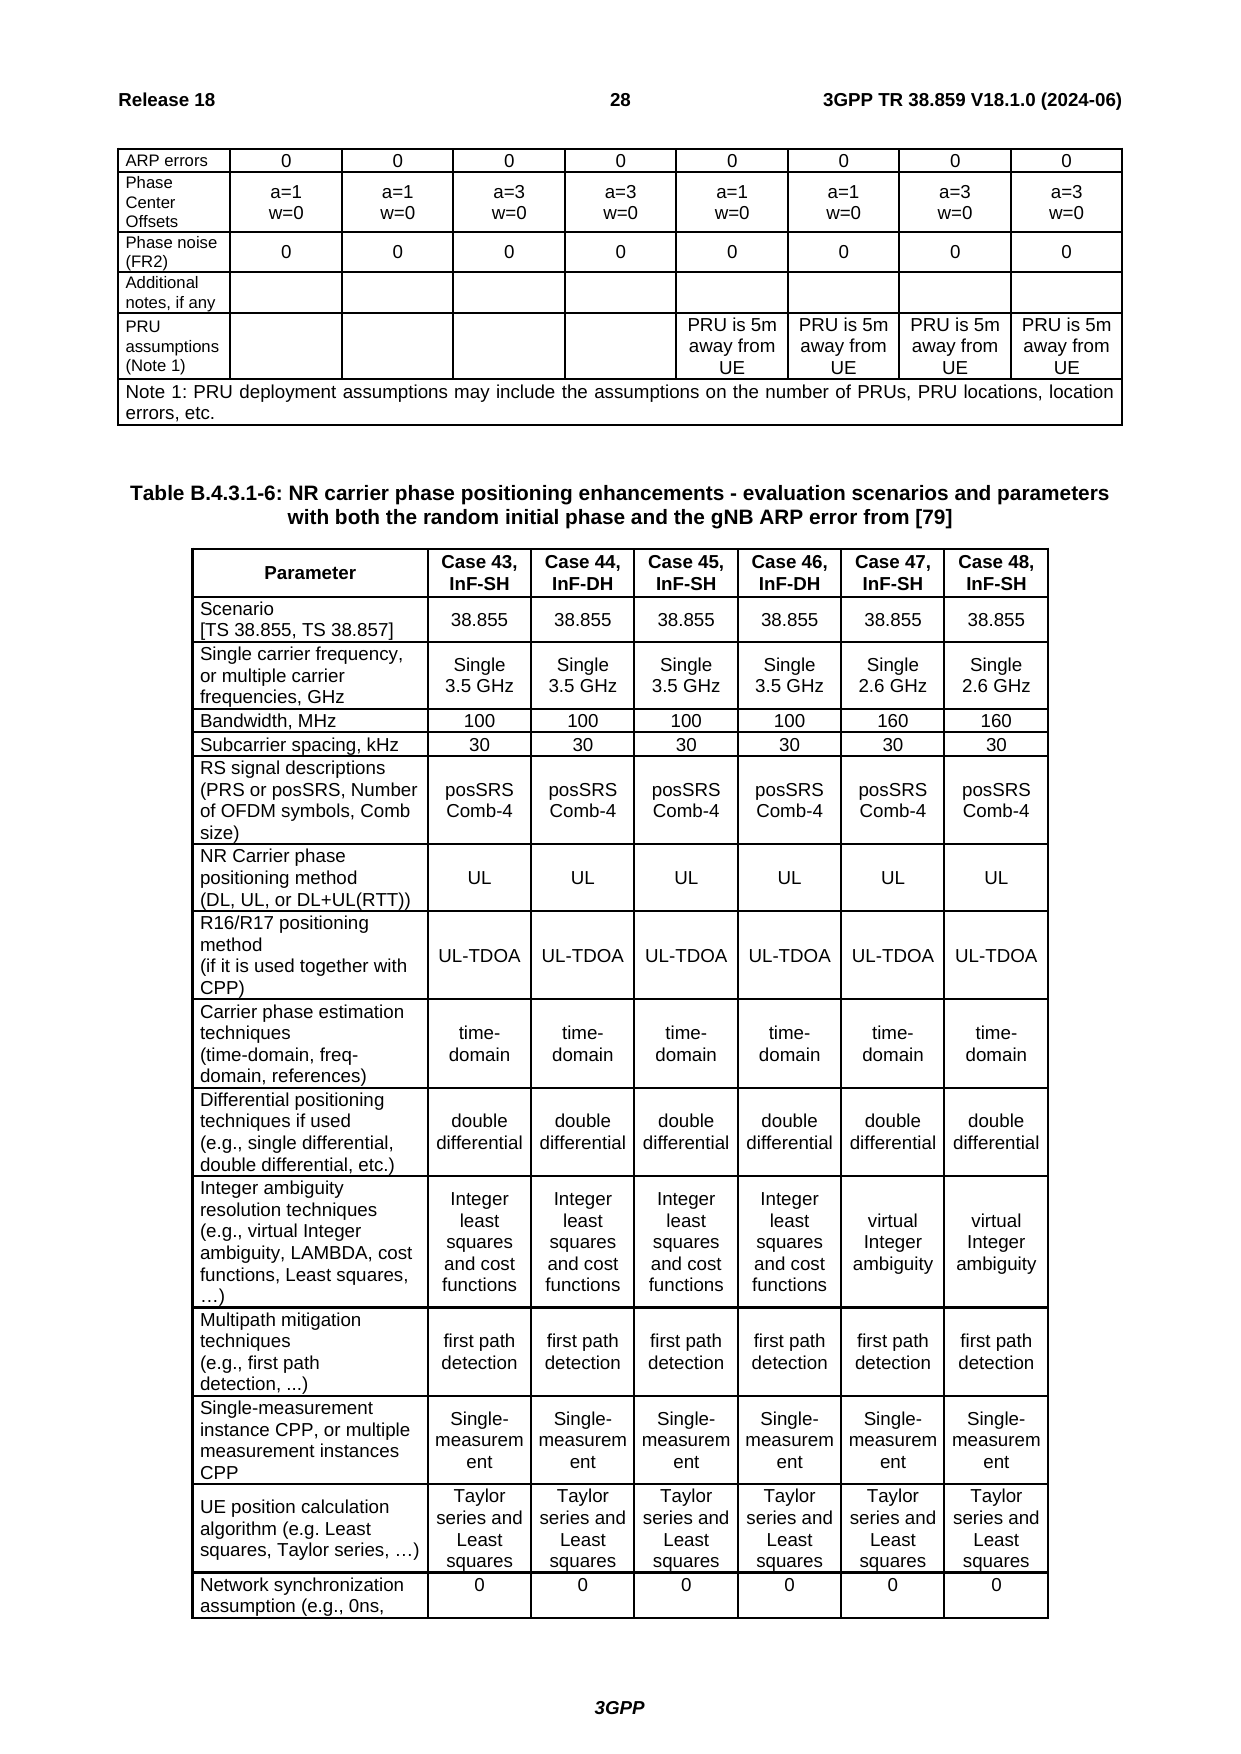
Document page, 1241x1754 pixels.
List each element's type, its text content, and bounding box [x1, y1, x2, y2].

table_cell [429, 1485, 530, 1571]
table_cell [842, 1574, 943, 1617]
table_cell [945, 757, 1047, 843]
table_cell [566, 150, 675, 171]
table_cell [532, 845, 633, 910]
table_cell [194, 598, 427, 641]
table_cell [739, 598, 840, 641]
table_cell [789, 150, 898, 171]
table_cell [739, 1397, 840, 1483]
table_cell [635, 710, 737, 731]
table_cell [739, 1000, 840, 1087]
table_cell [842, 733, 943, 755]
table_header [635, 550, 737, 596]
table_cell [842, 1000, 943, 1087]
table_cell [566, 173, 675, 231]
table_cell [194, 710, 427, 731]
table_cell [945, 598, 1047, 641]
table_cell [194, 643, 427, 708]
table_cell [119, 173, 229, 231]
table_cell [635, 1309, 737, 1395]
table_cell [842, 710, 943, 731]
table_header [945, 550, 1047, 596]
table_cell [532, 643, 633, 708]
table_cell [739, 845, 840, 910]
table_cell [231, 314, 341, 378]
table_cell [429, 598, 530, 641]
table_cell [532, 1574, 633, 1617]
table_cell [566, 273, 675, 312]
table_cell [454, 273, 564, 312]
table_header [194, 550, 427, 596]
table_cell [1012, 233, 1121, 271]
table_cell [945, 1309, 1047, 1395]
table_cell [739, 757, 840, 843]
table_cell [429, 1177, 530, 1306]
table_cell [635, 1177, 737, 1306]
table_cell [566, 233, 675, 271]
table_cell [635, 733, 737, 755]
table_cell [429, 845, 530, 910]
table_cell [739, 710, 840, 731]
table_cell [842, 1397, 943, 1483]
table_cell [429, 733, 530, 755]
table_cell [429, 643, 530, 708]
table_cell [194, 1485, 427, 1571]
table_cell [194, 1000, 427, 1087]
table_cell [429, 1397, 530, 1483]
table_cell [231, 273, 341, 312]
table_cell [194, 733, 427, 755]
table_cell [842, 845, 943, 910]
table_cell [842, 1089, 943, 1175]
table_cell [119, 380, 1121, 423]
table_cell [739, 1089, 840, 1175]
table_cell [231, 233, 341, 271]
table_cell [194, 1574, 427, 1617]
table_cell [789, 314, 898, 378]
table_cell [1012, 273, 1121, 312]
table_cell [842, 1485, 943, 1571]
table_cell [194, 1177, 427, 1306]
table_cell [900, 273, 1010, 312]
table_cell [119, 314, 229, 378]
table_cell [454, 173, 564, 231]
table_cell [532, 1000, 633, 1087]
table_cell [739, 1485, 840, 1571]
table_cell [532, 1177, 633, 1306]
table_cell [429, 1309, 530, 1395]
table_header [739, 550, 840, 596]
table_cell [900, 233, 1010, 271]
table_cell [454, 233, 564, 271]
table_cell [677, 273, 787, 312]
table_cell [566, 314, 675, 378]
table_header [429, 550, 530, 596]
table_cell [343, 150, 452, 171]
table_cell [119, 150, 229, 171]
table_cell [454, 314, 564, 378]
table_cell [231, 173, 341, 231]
text Table B.4.3.1-6: NR carrier phase positioning enhancements - evaluation scenarios and parameters with both the random initial phase and the gNB ARP error from [79] [118, 481, 1122, 529]
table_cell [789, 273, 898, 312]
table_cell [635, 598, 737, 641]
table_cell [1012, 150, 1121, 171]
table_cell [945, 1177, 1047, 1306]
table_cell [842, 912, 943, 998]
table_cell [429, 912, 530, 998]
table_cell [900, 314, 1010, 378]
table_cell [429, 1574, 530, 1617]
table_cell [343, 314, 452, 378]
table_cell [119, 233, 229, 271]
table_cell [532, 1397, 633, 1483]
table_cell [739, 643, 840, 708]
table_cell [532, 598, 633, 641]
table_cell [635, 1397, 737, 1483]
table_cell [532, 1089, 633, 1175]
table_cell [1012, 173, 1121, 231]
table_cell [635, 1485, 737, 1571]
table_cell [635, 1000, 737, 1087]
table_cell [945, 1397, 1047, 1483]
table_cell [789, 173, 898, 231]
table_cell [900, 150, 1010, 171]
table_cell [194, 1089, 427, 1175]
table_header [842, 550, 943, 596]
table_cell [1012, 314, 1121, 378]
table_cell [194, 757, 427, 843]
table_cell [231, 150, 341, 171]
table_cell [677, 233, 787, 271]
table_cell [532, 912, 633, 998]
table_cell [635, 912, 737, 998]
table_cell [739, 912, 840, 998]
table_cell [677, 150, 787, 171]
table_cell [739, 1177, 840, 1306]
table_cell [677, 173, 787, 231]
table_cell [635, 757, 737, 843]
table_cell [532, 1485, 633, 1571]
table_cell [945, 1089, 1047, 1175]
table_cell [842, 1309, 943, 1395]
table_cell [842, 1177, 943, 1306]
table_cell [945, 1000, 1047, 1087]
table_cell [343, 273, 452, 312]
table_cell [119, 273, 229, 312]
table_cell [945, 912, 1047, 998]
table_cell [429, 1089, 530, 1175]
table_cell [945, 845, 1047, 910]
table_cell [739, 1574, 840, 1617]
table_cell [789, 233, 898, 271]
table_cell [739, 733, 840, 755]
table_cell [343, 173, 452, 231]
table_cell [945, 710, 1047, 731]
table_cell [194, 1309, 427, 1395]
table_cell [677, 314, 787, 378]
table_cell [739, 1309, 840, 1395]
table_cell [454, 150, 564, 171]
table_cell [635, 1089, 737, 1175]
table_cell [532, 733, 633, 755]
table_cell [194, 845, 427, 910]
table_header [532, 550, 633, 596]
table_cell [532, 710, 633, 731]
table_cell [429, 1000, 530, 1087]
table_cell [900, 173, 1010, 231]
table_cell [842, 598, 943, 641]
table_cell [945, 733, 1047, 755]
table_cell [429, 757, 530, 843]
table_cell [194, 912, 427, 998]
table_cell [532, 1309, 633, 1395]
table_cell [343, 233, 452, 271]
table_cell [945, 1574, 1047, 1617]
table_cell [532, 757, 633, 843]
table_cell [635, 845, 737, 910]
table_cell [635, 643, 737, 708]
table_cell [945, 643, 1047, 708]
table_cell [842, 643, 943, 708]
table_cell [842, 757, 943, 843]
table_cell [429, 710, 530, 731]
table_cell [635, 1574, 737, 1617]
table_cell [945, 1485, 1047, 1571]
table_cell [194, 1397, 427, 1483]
